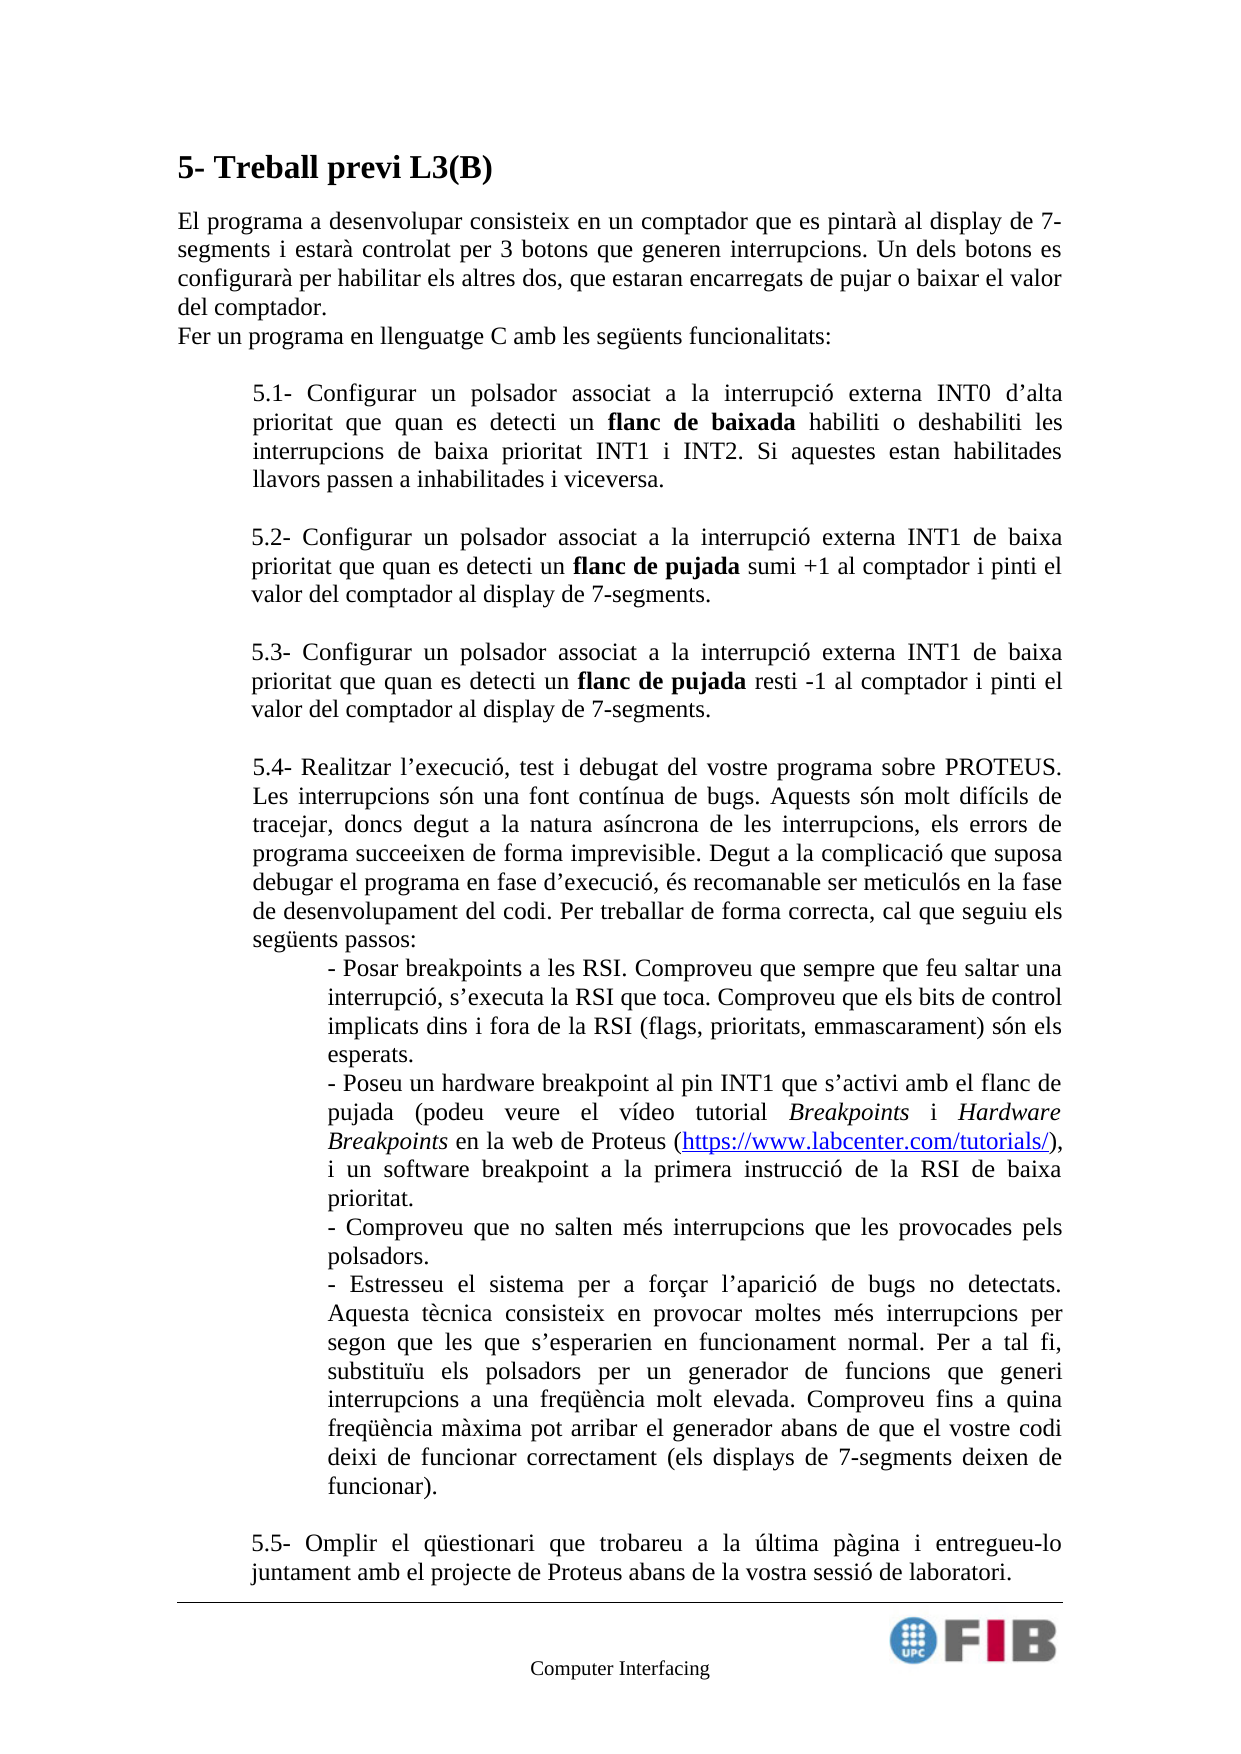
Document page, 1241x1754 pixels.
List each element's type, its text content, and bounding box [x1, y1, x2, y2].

text Fer un programa en llenguatge C amb les següents funcionalitats: [177, 321, 1063, 349]
text 5.2- Configurar un polsador associat a la interrupció externa INT1 de baixa prioritat que quan es detecti un flanc de pujada sumi +1 al comptador i pinti el valor del comptador al display de 7-segments. [251, 522, 1063, 608]
text - Estresseu el sistema per a forçar l’aparició de bugs no detectats. Aquesta tècnica consisteix en provocar moltes més interrupcions per segon que les que s’esperarien en funcionament normal. Per a tal fi, substituïu els polsadors per un generador de funcions que generi interrupcions a una freqüència molt elevada. Comproveu fins a quina freqüència màxima pot arribar el generador abans de que el vostre codi deixi de funcionar correctament (els displays de 7-segments deixen de funcionar). [327, 1269, 1063, 1499]
text - Comproveu que no salten més interrupcions que les provocades pels polsadors. [327, 1212, 1063, 1269]
text 5.5- Omplir el qüestionari que trobareu a la última pàgina i entregueu-lo juntament amb el projecte de Proteus abans de la vostra sessió de laboratori. [251, 1528, 1063, 1586]
text 5.4- Realitzar l’execució, test i debugat del vostre programa sobre PROTEUS. Les interrupcions són una font contínua de bugs. Aquests són molt difícils de tracejar, doncs degut a la natura asíncrona de les interrupcions, els errors de programa succeeixen de forma imprevisible. Degut a la complicació que suposa debugar el programa en fase d’execució, és recomanable ser meticulós en la fase de desenvolupament del codi. Per treballar de forma correcta, cal que seguiu els següents passos: [252, 752, 1063, 953]
text 5.3- Configurar un polsador associat a la interrupció externa INT1 de baixa prioritat que quan es detecti un flanc de pujada resti -1 al comptador i pinti el valor del comptador al display de 7-segments. [251, 637, 1063, 723]
text 5.1- Configurar un polsador associat a la interrupció externa INT0 d’alta prioritat que quan es detecti un flanc de baixada habiliti o deshabiliti les interrupcions de baixa prioritat INT1 i INT2. Si aquestes estan habilitades llavors passen a inhabilitades i viceversa. [252, 378, 1063, 493]
text El programa a desenvolupar consisteix en un comptador que es pintarà al display de 7-segments i estarà controlat per 3 botons que generen interrupcions. Un dels botons es configurarà per habilitar els altres dos, que estaran encarregats de pujar o baixar el valor del comptador. [177, 206, 1063, 321]
picture [889, 1605, 1063, 1676]
text - Poseu un hardware breakpoint al pin INT1 que s’activi amb el flanc de pujada (podeu veure el vídeo tutorial Breakpoints i Hardware Breakpoints en la web de Proteus (https://www.labcenter.com/tutorials/), i un software breakpoint a la primera instrucció de la RSI de baixa prioritat. [327, 1068, 1063, 1212]
text - Posar breakpoints a les RSI. Comproveu que sempre que feu saltar una interrupció, s’executa la RSI que toca. Comproveu que els bits de control implicats dins i fora de la RSI (flags, prioritats, emmascarament) són els esperats. [327, 953, 1063, 1068]
text 5- Treball previ L3(B) [177, 148, 1063, 186]
